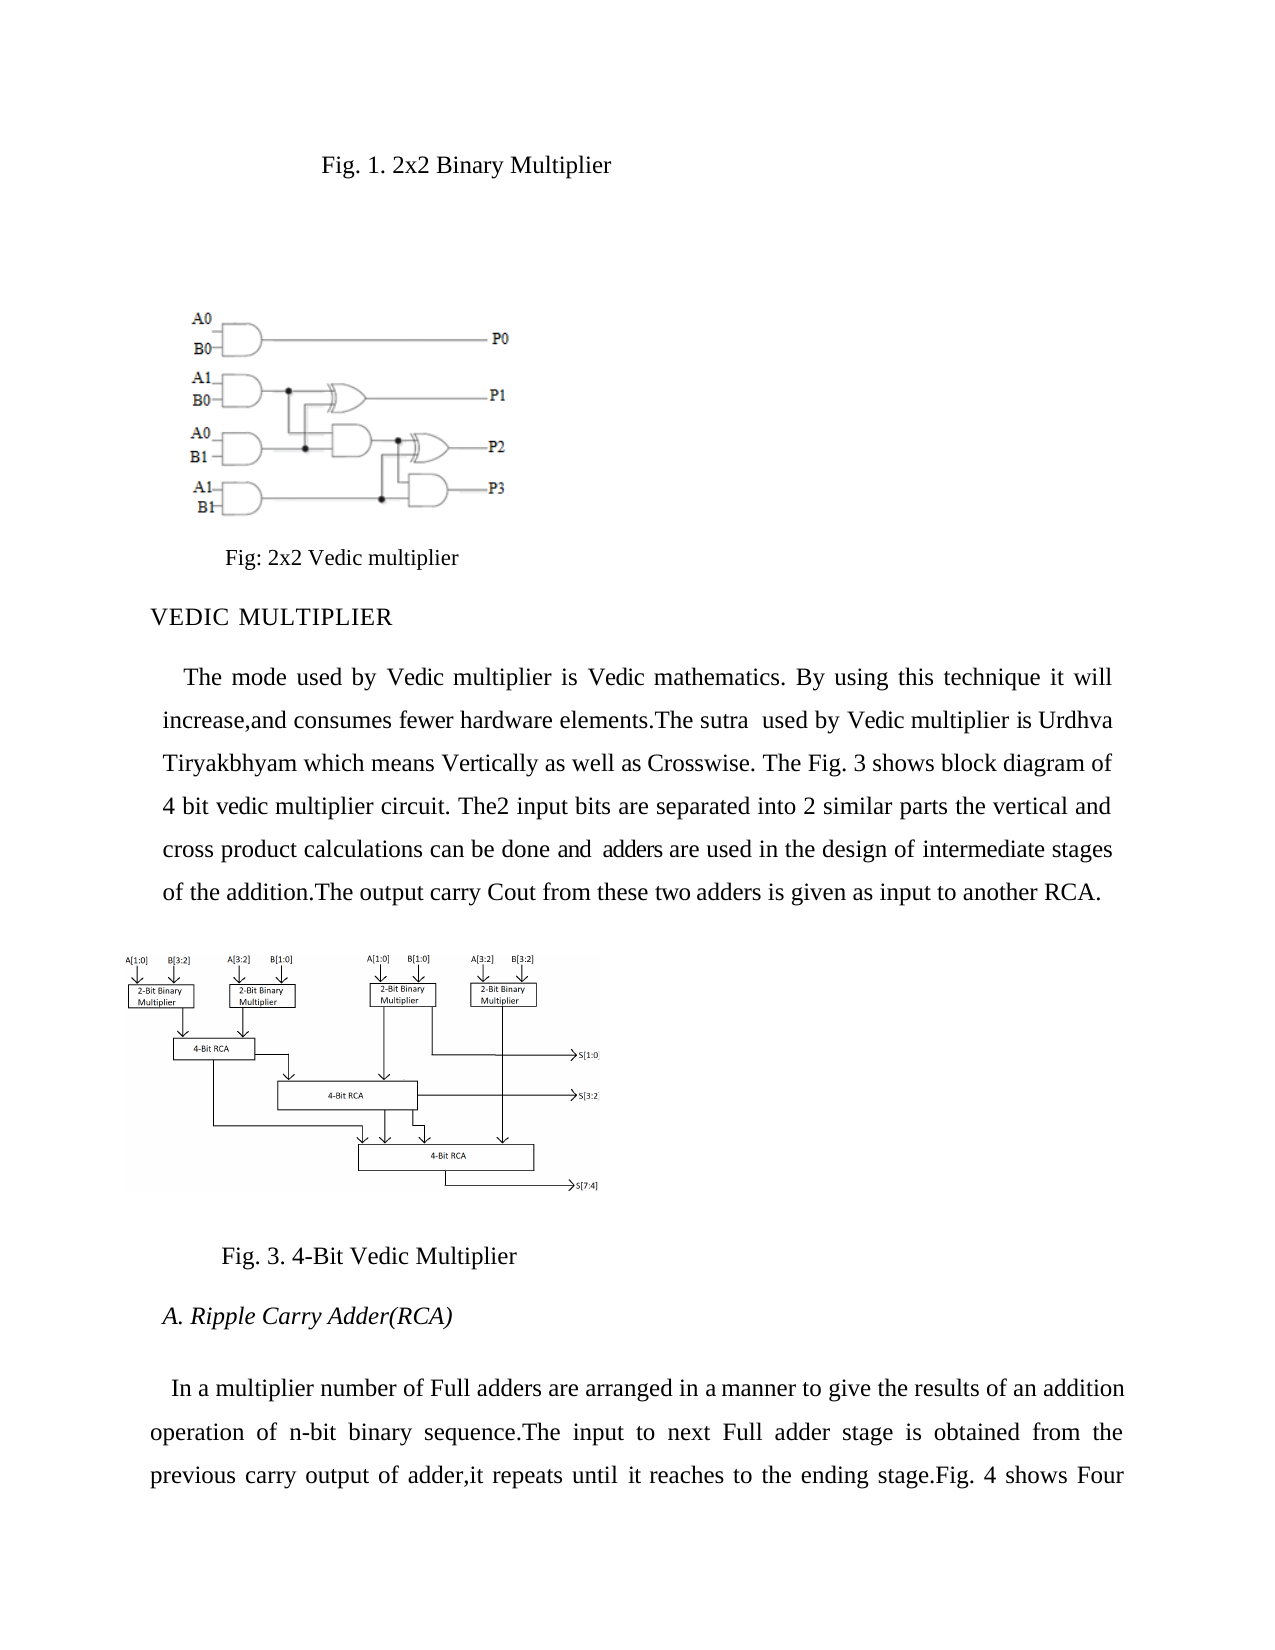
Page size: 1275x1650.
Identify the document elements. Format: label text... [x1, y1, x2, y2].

text Fig: 2x2 Vedic multiplier [150, 988, 1125, 1014]
text Fig. 1. 2x2 Binary Multiplier [321, 356, 1125, 623]
picture [226, 328, 555, 549]
text In the traditional design, Ripple Carry Adder (RCA) is used to add the partial products. However, RCA has a high propagation delay as the carry bit has to propagate through each stage, causing the delay to increase linearly with the number of bits. [150, 150, 1125, 265]
text VEDIC MULTIPLIER [150, 1046, 1125, 1075]
picture [125, 1399, 600, 1635]
text The mode used by Vedic multiplier is Vedic mathematics. By using this technique it will increase,and consumes fewer hardware elements.The sutra used by Vedic multiplier is Urdhva Tiryakbhyam which means Vertically as well as Crosswise. The Fig. 3 shows block diagram of 4 bit vedic multiplier circuit. The2 input bits are separated into 2 similar parts the vertical and cross product calculations can be done and adders are used in the design of intermediate stages of the addition.The output carry Cout from these two adders is given as input to another RCA. [162, 1106, 1113, 1350]
picture [168, 738, 569, 978]
